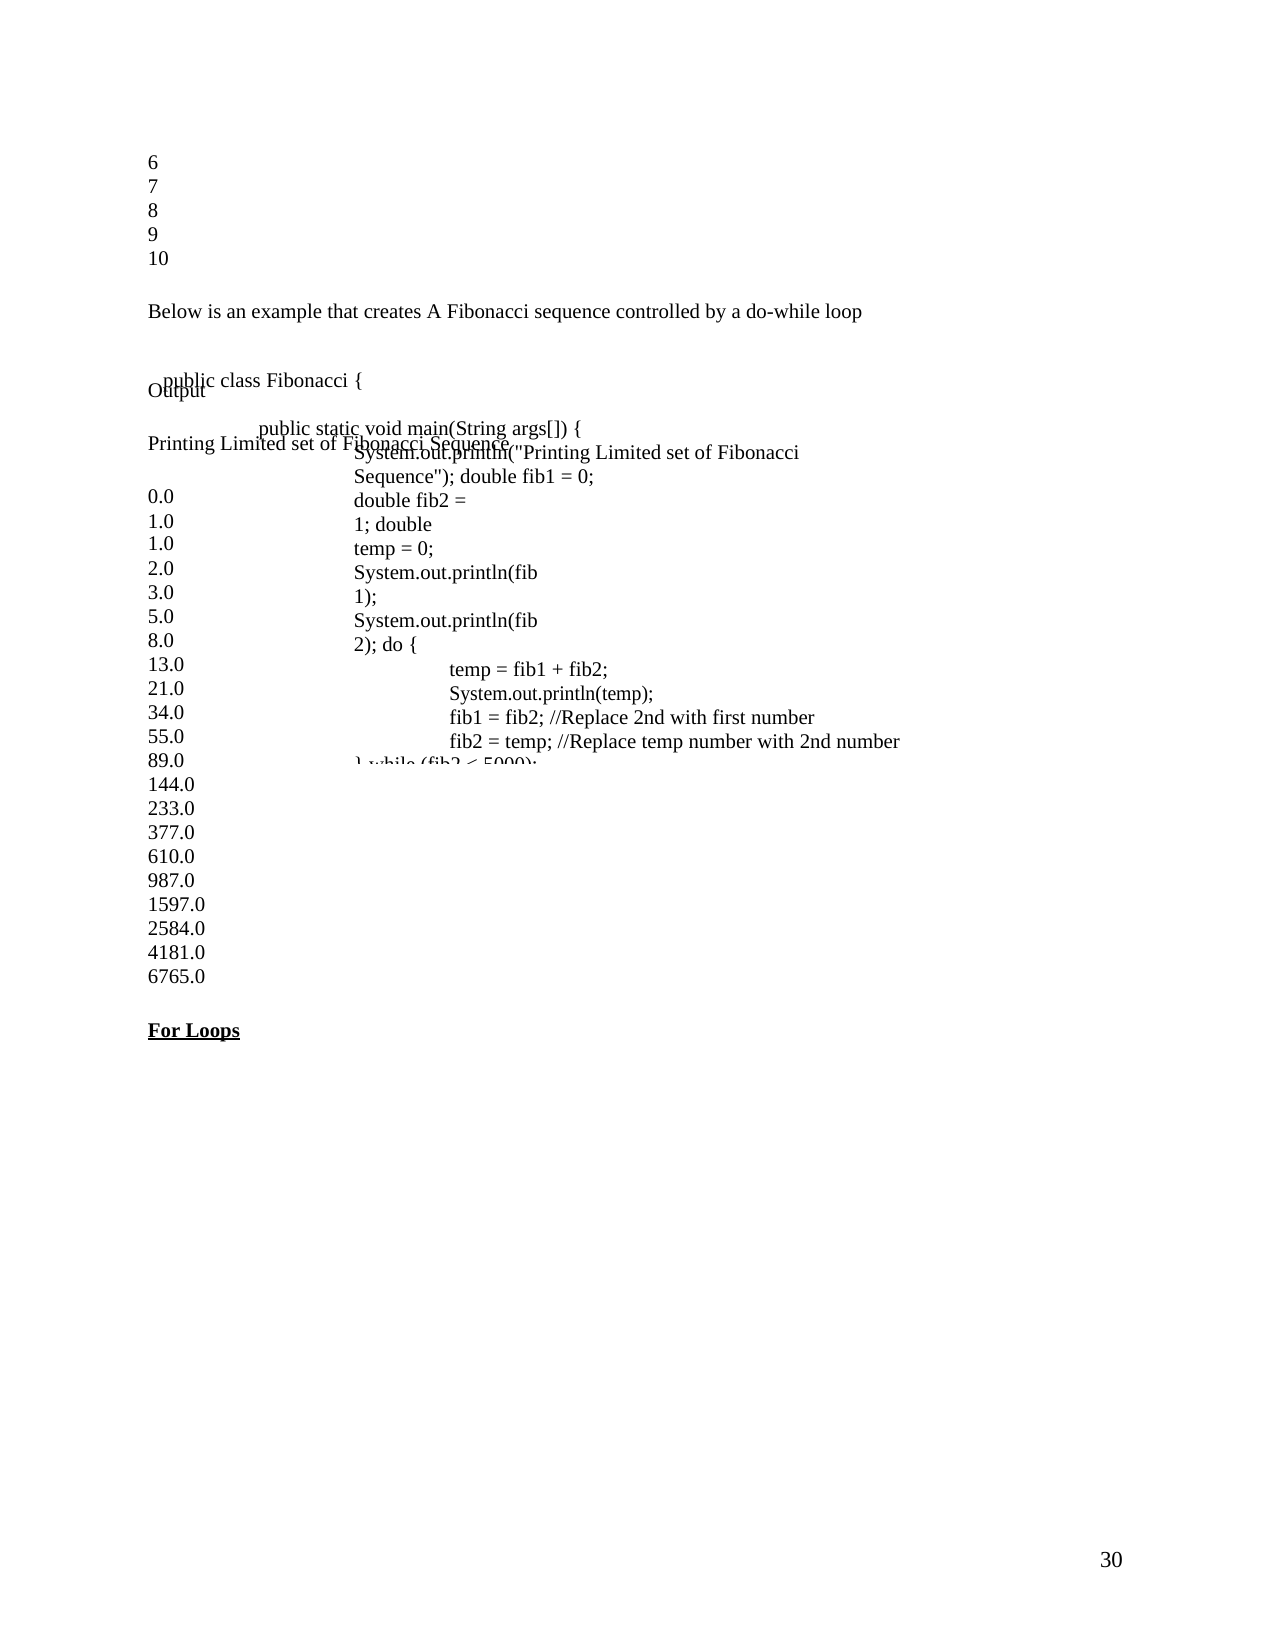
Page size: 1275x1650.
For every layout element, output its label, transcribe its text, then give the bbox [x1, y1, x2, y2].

text 3.0 [148, 580, 1254, 604]
text 6 [148, 150, 1254, 174]
text 377.0 [148, 820, 1254, 844]
text For Loops [148, 1017, 1254, 1042]
text 1.0 [148, 514, 1254, 532]
text 610.0 [148, 844, 1254, 868]
text 987.0 [148, 868, 1254, 892]
text 233.0 [148, 796, 1254, 820]
text Output [148, 377, 1254, 402]
text 89.0 [148, 748, 1254, 772]
text 2.0 [148, 556, 1254, 580]
text 1597.0 [148, 892, 1254, 916]
text Below is an example that creates A Fibonacci sequence controlled by a do-while loop [148, 299, 1254, 323]
text 4181.0 [148, 940, 1254, 964]
text 5.0 [148, 604, 1254, 628]
text 7 [148, 174, 1254, 198]
text 2584.0 [148, 916, 1254, 940]
text 55.0 [148, 724, 1254, 748]
text 6765.0 [148, 964, 1254, 988]
text 10 [148, 246, 1254, 270]
text 21.0 [148, 676, 1254, 700]
text 8.0 [148, 628, 1254, 652]
text 144.0 [148, 772, 1254, 796]
text 13.0 [148, 652, 1254, 676]
text Printing Limited set of Fibonacci Sequence 0.0 [148, 407, 510, 514]
text 8 [148, 198, 1254, 222]
text 1.0 [148, 532, 1254, 556]
text 34.0 [148, 700, 1254, 724]
text 9 [148, 222, 1254, 246]
